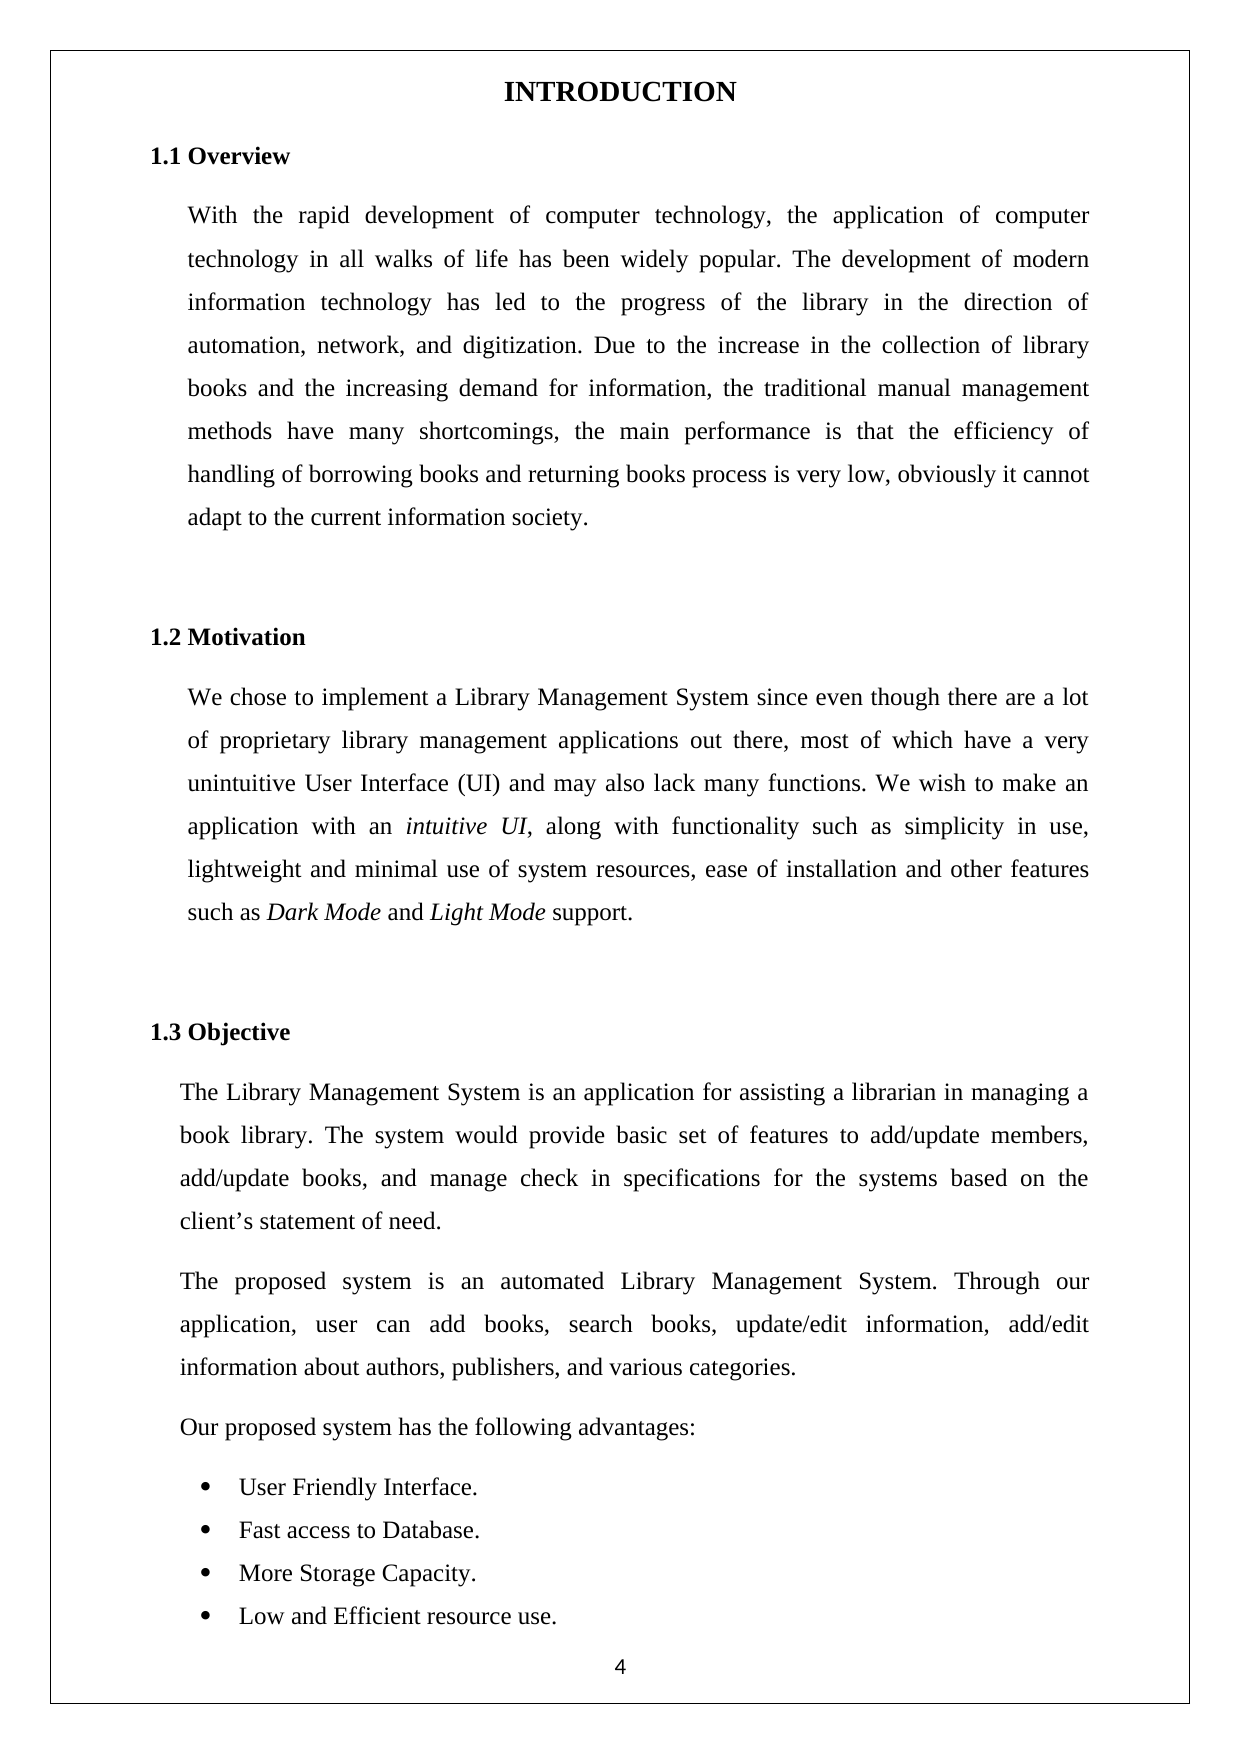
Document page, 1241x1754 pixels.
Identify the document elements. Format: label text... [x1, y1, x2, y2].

list More Storage Capacity. [201, 1558, 1090, 1587]
text The proposed system is an automated Library Management System. Through our application, user can add books, search books, update/edit information, add/edit information about authors, publishers, and various categories. [179, 1266, 1090, 1381]
text INTRODUCTION [150, 74, 1090, 107]
text The Library Management System is an application for assisting a librarian in managing a book library. The system would provide basic set of features to add/update members, add/update books, and manage check in specifications for the systems based on the client’s statement of need. [179, 1077, 1090, 1235]
list User Friendly Interface. [201, 1472, 1090, 1501]
list Fast access to Database. [201, 1515, 1090, 1544]
list Low and Efficient resource use. [201, 1601, 1090, 1630]
list Objective [150, 1017, 1090, 1046]
text With the rapid development of computer technology, the application of computer technology in all walks of life has been widely popular. The development of modern information technology has led to the progress of the library in the direction of automation, network, and digitization. Due to the increase in the collection of library books and the increasing demand for information, the traditional manual management methods have many shortcomings, the main performance is that the efficiency of handling of borrowing books and returning books process is very low, obviously it cannot adapt to the current information society. [187, 201, 1090, 531]
text We chose to implement a Library Management System since even though there are a lot of proprietary library management applications out there, most of which have a very unintuitive User Interface (UI) and may also lack many functions. We wish to make an application with an intuitive UI, along with functionality such as simplicity in use, lightweight and minimal use of system resources, ease of installation and other features such as Dark Mode and Light Mode support. [187, 682, 1090, 926]
text 1.1 Overview [150, 141, 1090, 169]
text Our proposed system has the following advantages: [179, 1412, 1090, 1441]
text 1.2 Motivation [150, 622, 1090, 651]
